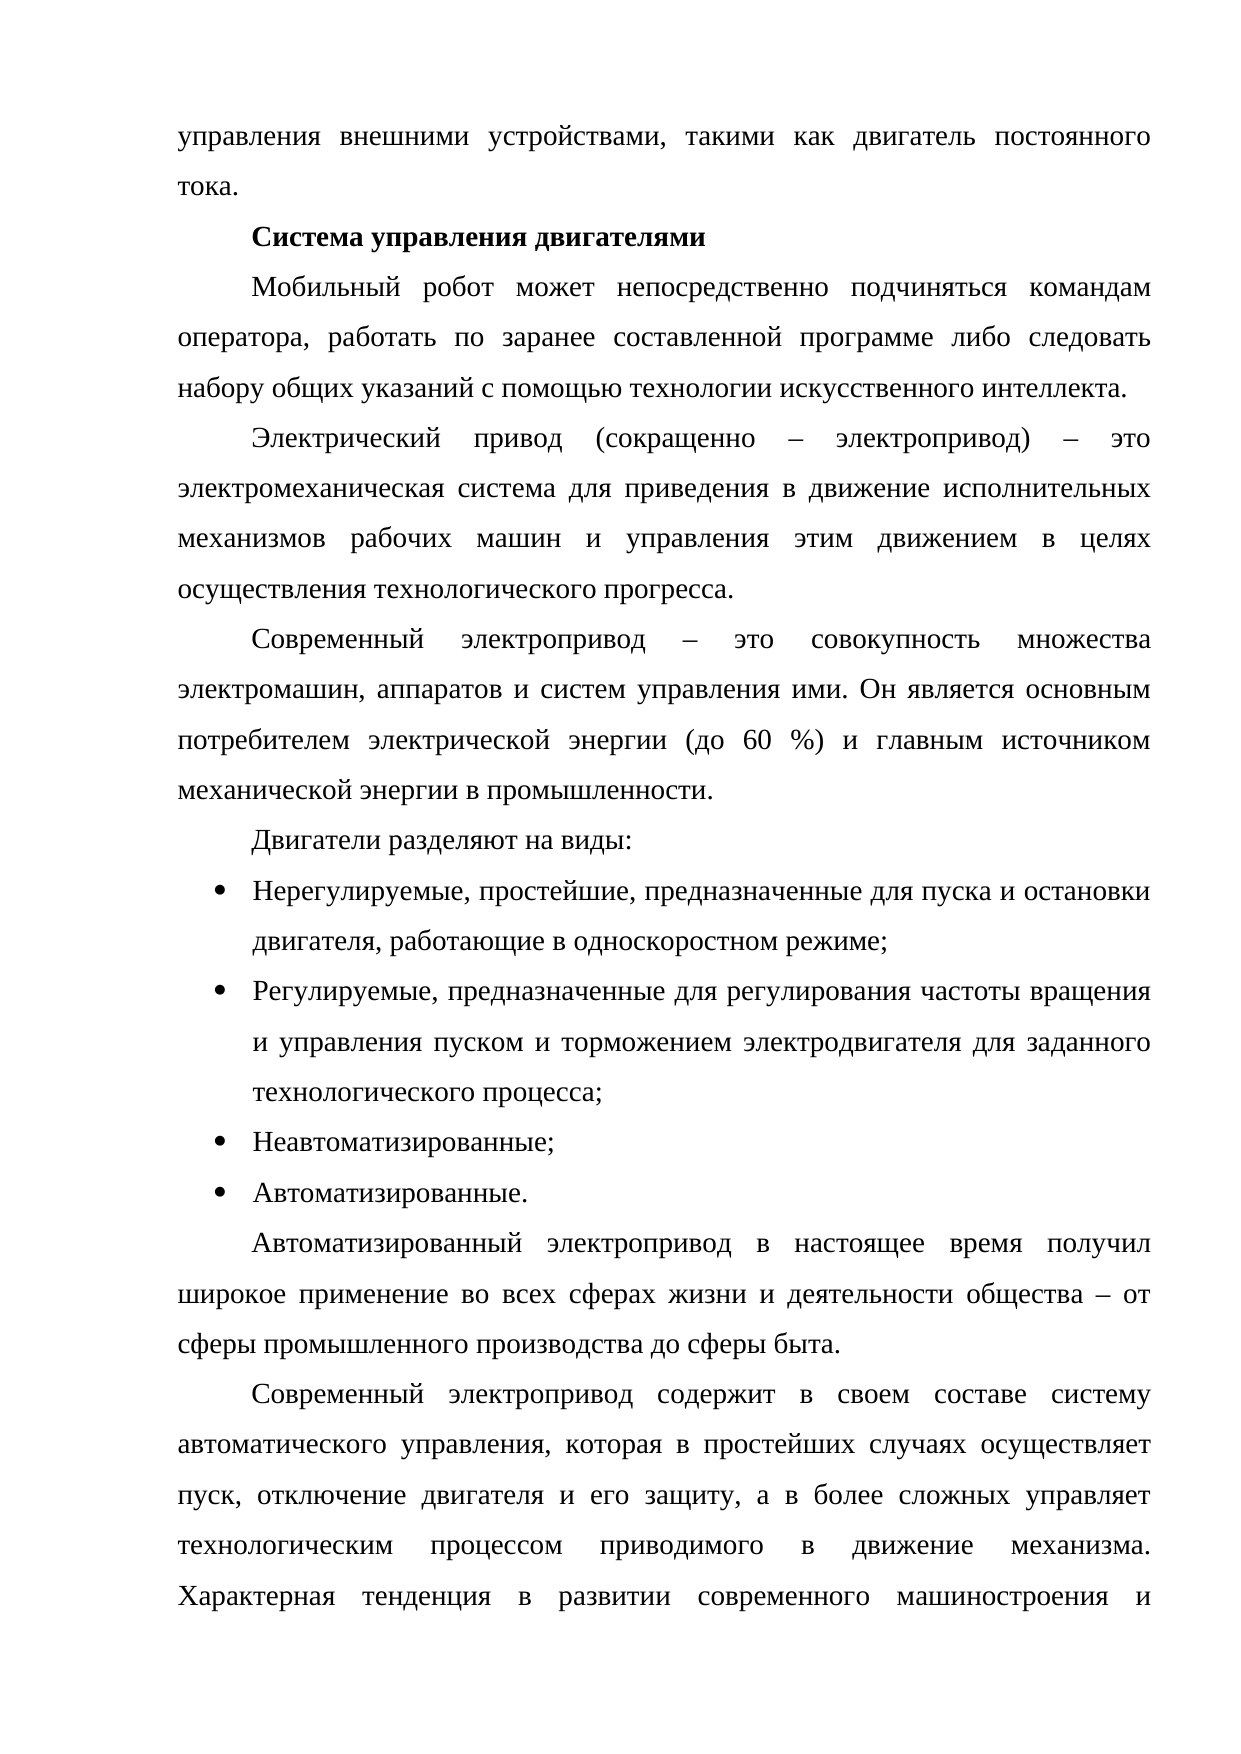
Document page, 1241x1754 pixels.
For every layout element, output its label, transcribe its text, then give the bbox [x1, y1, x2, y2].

text Мобильный робот может непосредственно подчиняться командам оператора, работать по заранее составленной программе либо следовать набору общих указаний с помощью технологии искусственного интеллекта. [177, 269, 1152, 403]
list Регулируемые, предназначенные для регулирования частоты вращения и управления пуском и торможением электродвигателя для заданного технологического процесса; [215, 973, 1152, 1108]
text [177, 1376, 1152, 1611]
text Электрический привод (сокращенно – электропривод) – это электромеханическая система для приведения в движение исполнительных механизмов рабочих машин и управления этим движением в целях осуществления технологического прогресса. [177, 420, 1152, 604]
text Автоматизированный электропривод в настоящее время получил широкое применение во всех сферах жизни и деятельности общества – от сферы промышленного производства до сферы быта. [177, 1225, 1152, 1359]
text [177, 118, 1152, 202]
text Система управления двигателями [177, 219, 1152, 252]
text Современный электропривод – это совокупность множества электромашин, аппаратов и систем управления ими. Он является основным потребителем электрической энергии (до 60 %) и главным источником механической энергии в промышленности. [177, 621, 1152, 806]
list Автоматизированные. [215, 1175, 1152, 1209]
list Неавтоматизированные; [215, 1124, 1152, 1158]
list Нерегулируемые, простейшие, предназначенные для пуска и остановки двигателя, работающие в односкоростном режиме; [215, 873, 1152, 957]
text Двигатели разделяют на виды: [177, 822, 1152, 856]
